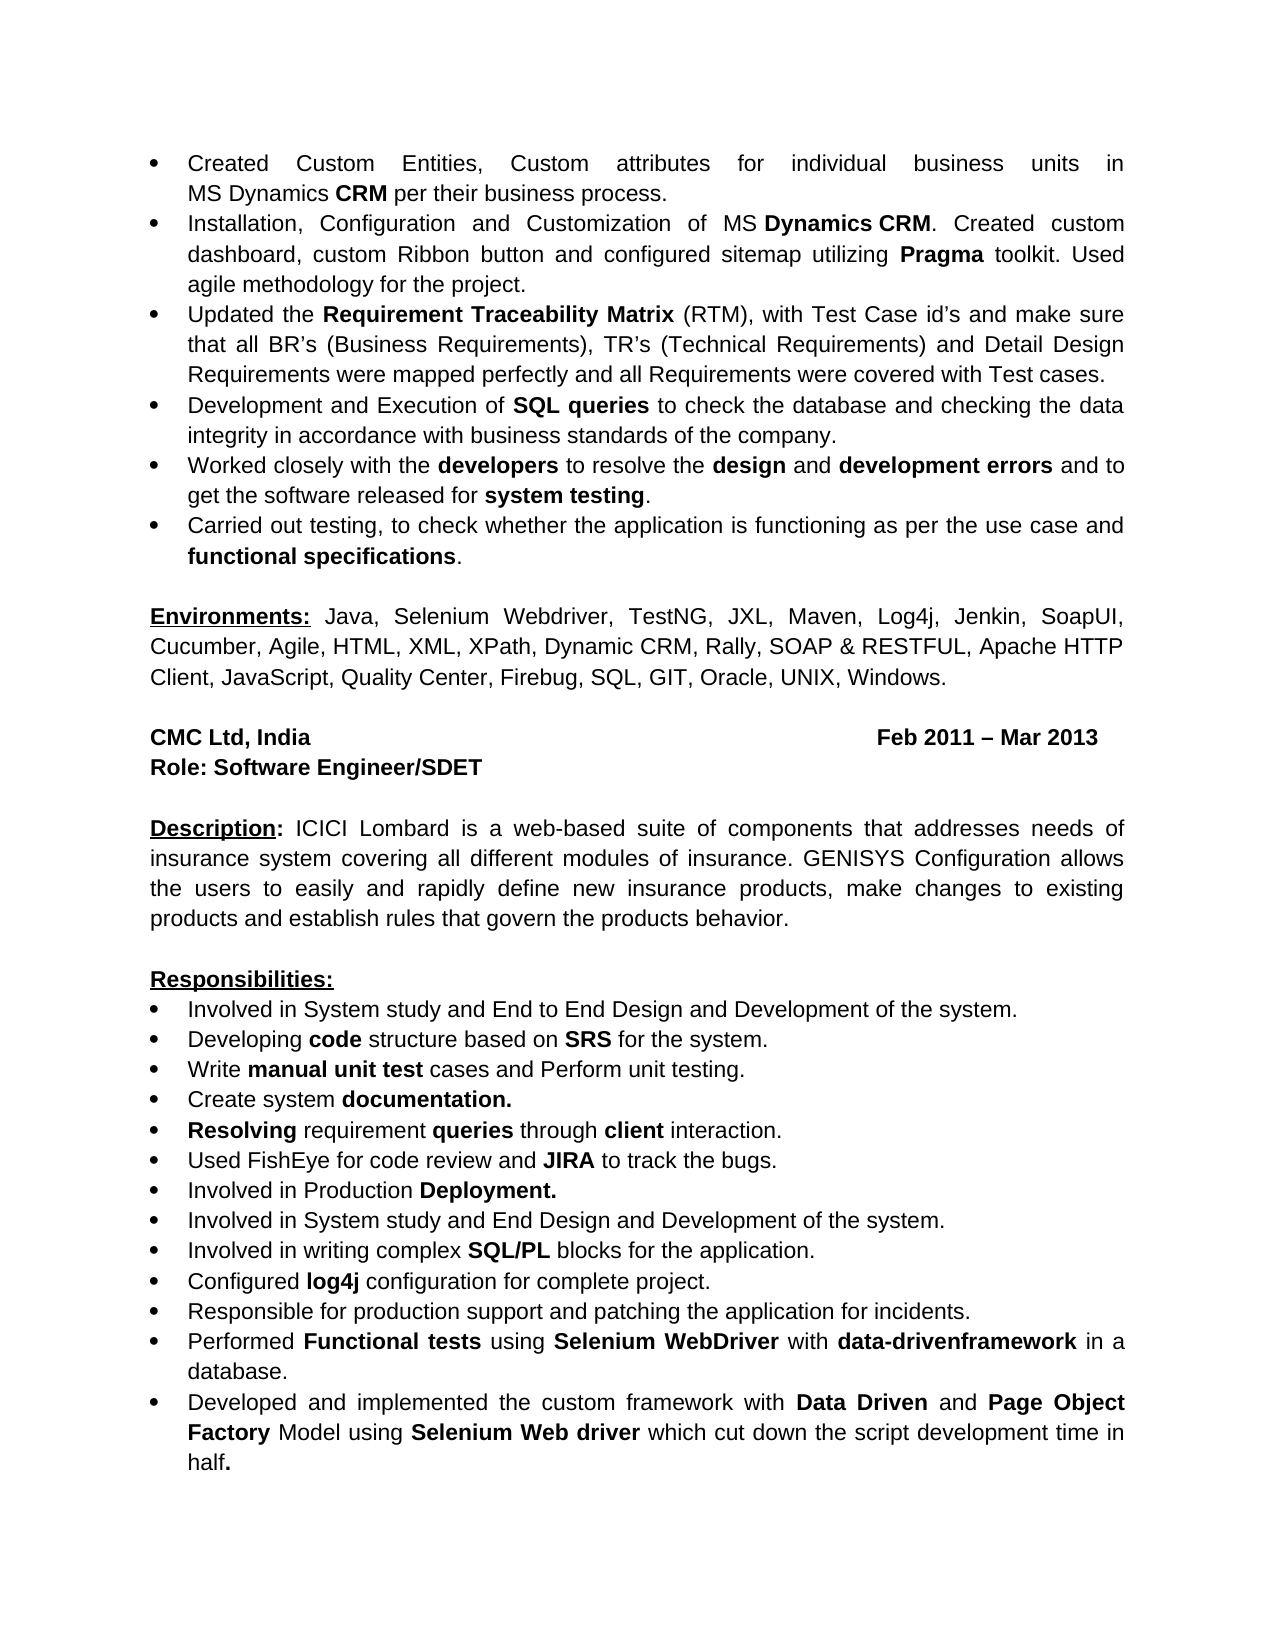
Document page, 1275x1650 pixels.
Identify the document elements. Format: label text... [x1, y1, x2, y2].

list Used FishEye for code review and JIRA to track the bugs. [150, 1147, 1125, 1173]
text Responsibilities: [150, 966, 1125, 992]
text Role: Software Engineer/SDET [150, 754, 1125, 781]
list Developing code structure based on SRS for the system. [150, 1026, 1125, 1052]
list Created Custom Entities, Custom attributes for individual business units in MS Dynamics CRM per their business process. [150, 150, 1125, 207]
text Environments: Java, Selenium Webdriver, TestNG, JXL, Maven, Log4j, Jenkin, SoapUI, Cucumber, Agile, HTML, XML, XPath, Dynamic CRM, Rally, SOAP & RESTFUL, Apache HTTP Client, JavaScript, Quality Center, Firebug, SQL, GIT, Oracle, UNIX, Windows. [150, 603, 1125, 690]
list Worked closely with the developers to resolve the design and development errors and to get the software released for system testing. [150, 452, 1125, 509]
list Updated the Requirement Traceability Matrix (RTM), with Test Case id’s and make sure that all BR’s (Business Requirements), TR’s (Technical Requirements) and Detail Design Requirements were mapped perfectly and all Requirements were covered with Test cases. [150, 301, 1125, 388]
list Resolving requirement queries through client interaction. [150, 1117, 1125, 1143]
text CMC Ltd, India Feb 2011 – Mar 2013 [150, 724, 1125, 750]
list Carried out testing, to check whether the application is functioning as per the use case and functional specifications. [150, 512, 1125, 569]
list Installation, Configuration and Customization of MS Dynamics CRM. Created custom dashboard, custom Ribbon button and configured sitemap utilizing Pragma toolkit. Used agile methodology for the project. [150, 210, 1125, 297]
list Involved in writing complex SQL/PL blocks for the application. [150, 1237, 1125, 1264]
list Write manual unit test cases and Perform unit testing. [150, 1056, 1125, 1083]
list Involved in Production Deployment. [150, 1177, 1125, 1203]
list Developed and implemented the custom framework with Data Driven and Page Object Factory Model using Selenium Web driver which cut down the script development time in half. [150, 1388, 1125, 1475]
text Description: ICICI Lombard is a web-based suite of components that addresses needs of insurance system covering all different modules of insurance. GENISYS Configuration allows the users to easily and rapidly define new insurance products, make changes to existing products and establish rules that govern the products behavior. [150, 814, 1125, 932]
list Performed Functional tests using Selenium WebDriver with data-drivenframework in a database. [150, 1328, 1125, 1385]
list Involved in System study and End Design and Development of the system. [150, 1207, 1125, 1234]
list Development and Execution of SQL queries to check the database and checking the data integrity in accordance with business standards of the company. [150, 392, 1125, 448]
list Create system documentation. [150, 1086, 1125, 1113]
list Configured log4j configuration for complete project. [150, 1268, 1125, 1294]
list Involved in System study and End to End Design and Development of the system. [150, 996, 1125, 1022]
list Responsible for production support and patching the application for incidents. [150, 1298, 1125, 1324]
